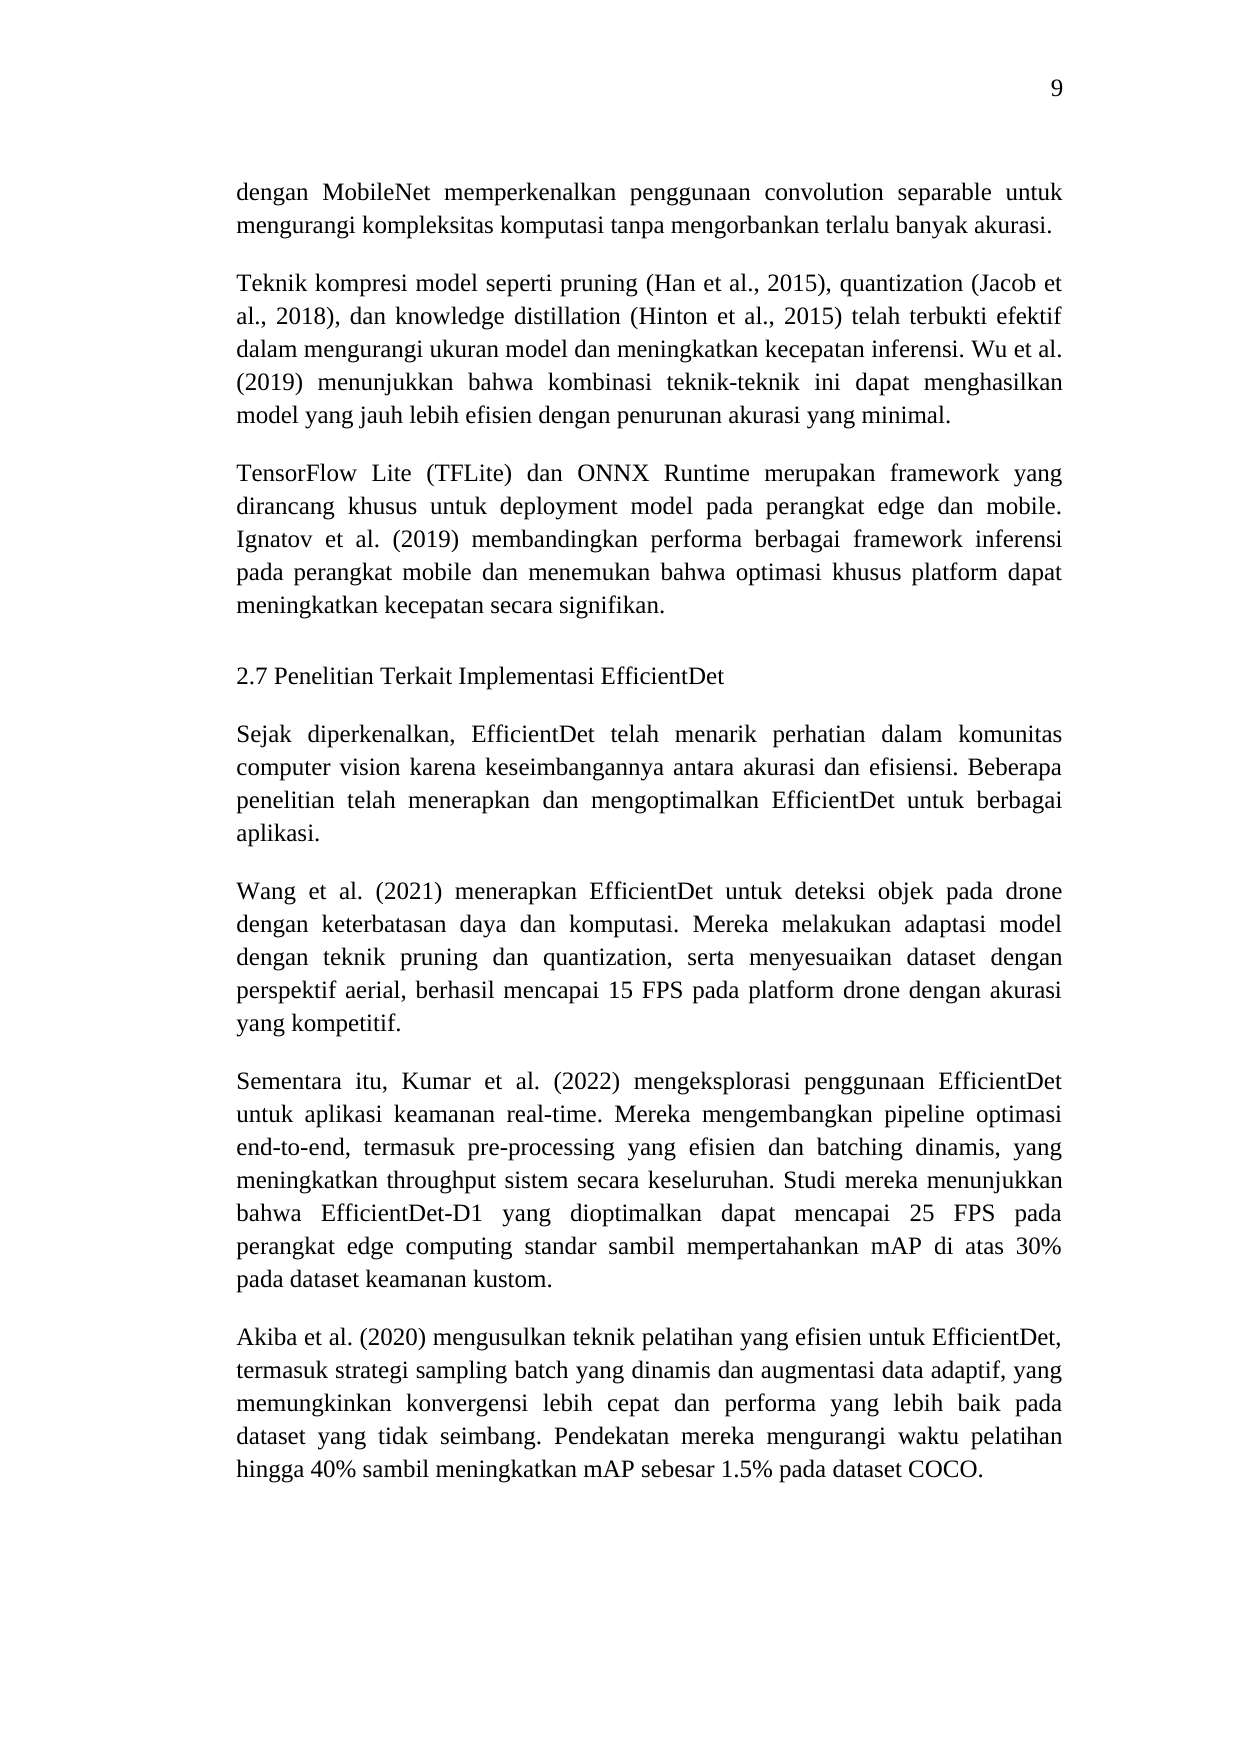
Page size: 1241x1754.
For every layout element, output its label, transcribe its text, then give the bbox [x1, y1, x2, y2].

text Akiba et al. (2020) mengusulkan teknik pelatihan yang efisien untuk EfficientDet, termasuk strategi sampling batch yang dinamis dan augmentasi data adaptif, yang memungkinkan konvergensi lebih cepat dan performa yang lebih baik pada dataset yang tidak seimbang. Pendekatan mereka mengurangi waktu pelatihan hingga 40% sambil meningkatkan mAP sebesar 1.5% pada dataset COCO. [236, 1322, 1063, 1483]
text TensorFlow Lite (TFLite) dan ONNX Runtime merupakan framework yang dirancang khusus untuk deployment model pada perangkat edge dan mobile. Ignatov et al. (2019) membandingkan performa berbagai framework inferensi pada perangkat mobile dan menemukan bahwa optimasi khusus platform dapat meningkatkan kecepatan secara signifikan. [236, 458, 1063, 619]
subtitle 2.7 Penelitian Terkait Implementasi EfficientDet [236, 661, 1063, 690]
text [236, 177, 1063, 239]
text Teknik kompresi model seperti pruning (Han et al., 2015), quantization (Jacob et al., 2018), dan knowledge distillation (Hinton et al., 2015) telah terbukti efektif dalam mengurangi ukuran model dan meningkatkan kecepatan inferensi. Wu et al. (2019) menunjukkan bahwa kombinasi teknik-teknik ini dapat menghasilkan model yang jauh lebih efisien dengan penurunan akurasi yang minimal. [236, 268, 1063, 429]
text Sejak diperkenalkan, EfficientDet telah menarik perhatian dalam komunitas computer vision karena keseimbangannya antara akurasi dan efisiensi. Beberapa penelitian telah menerapkan dan mengoptimalkan EfficientDet untuk berbagai aplikasi. [236, 719, 1063, 847]
text Sementara itu, Kumar et al. (2022) mengeksplorasi penggunaan EfficientDet untuk aplikasi keamanan real-time. Mereka mengembangkan pipeline optimasi end-to-end, termasuk pre-processing yang efisien dan batching dinamis, yang meningkatkan throughput sistem secara keseluruhan. Studi mereka menunjukkan bahwa EfficientDet-D1 yang dioptimalkan dapat mencapai 25 FPS pada perangkat edge computing standar sambil mempertahankan mAP di atas 30% pada dataset keamanan kustom. [236, 1066, 1063, 1293]
text Wang et al. (2021) menerapkan EfficientDet untuk deteksi objek pada drone dengan keterbatasan daya dan komputasi. Mereka melakukan adaptasi model dengan teknik pruning dan quantization, serta menyesuaikan dataset dengan perspektif aerial, berhasil mencapai 15 FPS pada platform drone dengan akurasi yang kompetitif. [236, 876, 1063, 1037]
